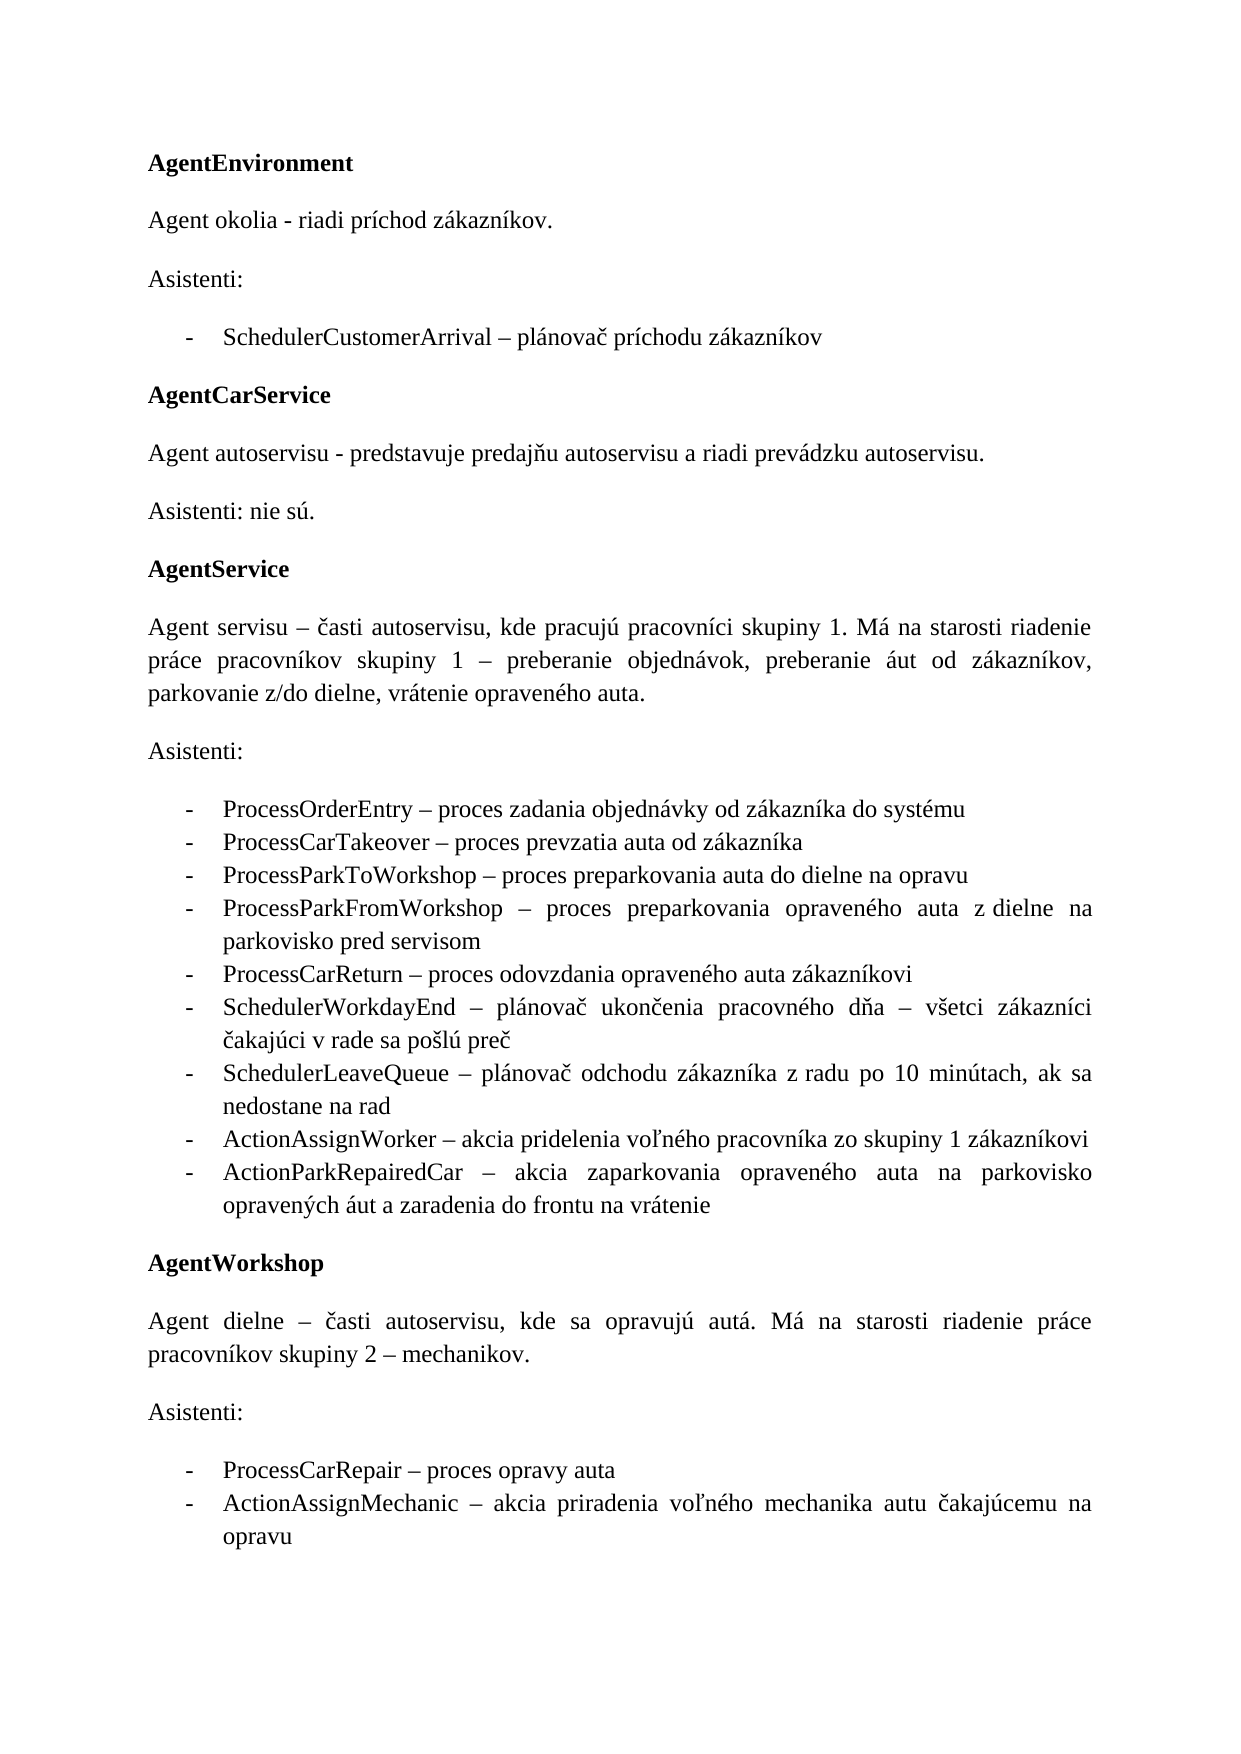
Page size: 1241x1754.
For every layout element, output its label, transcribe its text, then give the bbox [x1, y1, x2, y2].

text Agent okolia - riadi príchod zákazníkov. [148, 206, 1093, 234]
list ProcessParkFromWorkshop – proces preparkovania opraveného auta z dielne na parkovisko pred servisom [185, 893, 1093, 955]
list SchedulerCustomerArrival – plánovač príchodu zákazníkov [185, 322, 1093, 350]
text AgentService [148, 554, 1093, 582]
text Agent servisu – časti autoservisu, kde pracujú pracovníci skupiny 1. Má na starosti riadenie práce pracovníkov skupiny 1 – preberanie objednávok, preberanie áut od zákazníkov, parkovanie z/do dielne, vrátenie opraveného auta. [148, 612, 1093, 707]
list SchedulerLeaveQueue – plánovač odchodu zákazníka z radu po 10 minútach, ak sa nedostane na rad [185, 1058, 1093, 1120]
list ProcessOrderEntry – proces zadania objednávky od zákazníka do systému [185, 794, 1093, 823]
list ProcessCarRepair – proces opravy auta [185, 1455, 1093, 1484]
text AgentCarService [148, 380, 1093, 408]
list SchedulerWorkdayEnd – plánovač ukončenia pracovného dňa – všetci zákazníci čakajúci v rade sa pošlú preč [185, 992, 1093, 1054]
list ActionAssignWorker – akcia pridelenia voľného pracovníka zo skupiny 1 zákazníkovi [185, 1124, 1093, 1153]
text Asistenti: [148, 264, 1093, 292]
text Agent autoservisu - predstavuje predajňu autoservisu a riadi prevádzku autoservisu. [148, 438, 1093, 466]
list ProcessCarReturn – proces odovzdania opraveného auta zákazníkovi [185, 959, 1093, 988]
list ActionParkRepairedCar – akcia zaparkovania opraveného auta na parkovisko opravených áut a zaradenia do frontu na vrátenie [185, 1157, 1093, 1219]
text AgentWorkshop [148, 1248, 1093, 1277]
text Asistenti: nie sú. [148, 496, 1093, 524]
text AgentEnvironment [148, 148, 1093, 176]
list ProcessCarTakeover – proces prevzatia auta od zákazníka [185, 827, 1093, 856]
text Asistenti: [148, 736, 1093, 764]
list ProcessParkToWorkshop – proces preparkovania auta do dielne na opravu [185, 860, 1093, 889]
list ActionAssignMechanic – akcia priradenia voľného mechanika autu čakajúcemu na opravu [185, 1488, 1093, 1550]
text Asistenti: [148, 1397, 1093, 1426]
text Agent dielne – časti autoservisu, kde sa opravujú autá. Má na starosti riadenie práce pracovníkov skupiny 2 – mechanikov. [148, 1306, 1093, 1368]
